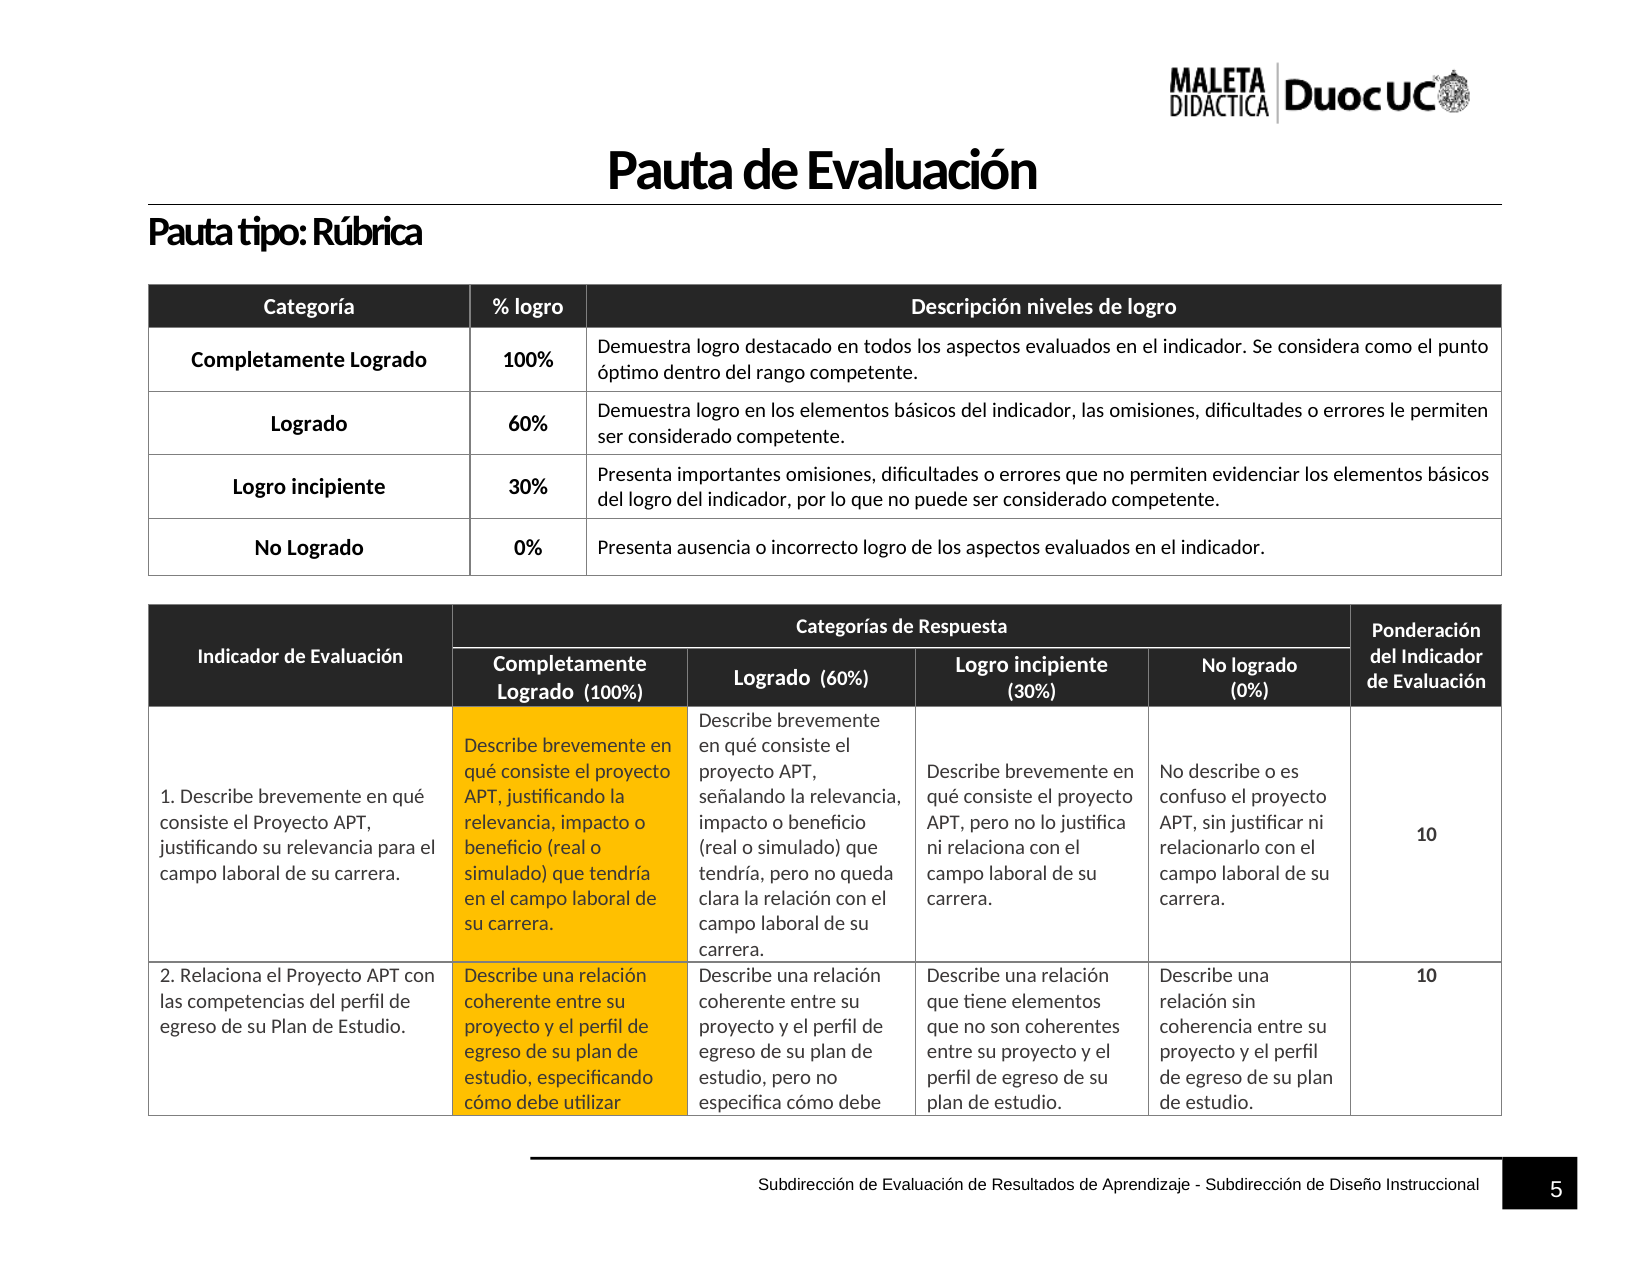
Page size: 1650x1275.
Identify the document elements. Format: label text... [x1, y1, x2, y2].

table_cell Demuestra logro destacado en todos los aspectos evaluados en el indicador. Se considera como el punto óptimo dentro del rango competente. [587, 328, 1501, 391]
picture [1162, 54, 1478, 130]
table_cell No describe o es confuso el proyecto APT, sin justificar ni relacionarlo con el campo laboral de su carrera. [1149, 707, 1350, 961]
table_cell Logro incipiente (30%) [916, 649, 1148, 706]
table_header Ponderación del Indicador de Evaluación [1351, 605, 1501, 706]
table_cell Demuestra logro en los elementos básicos del indicador, las omisiones, dificultades o errores le permiten ser considerado competente. [587, 392, 1501, 454]
table_cell Logro incipiente [149, 455, 469, 518]
table_cell Describe brevemente en qué consiste el proyecto APT, justificando la relevancia, impacto o beneficio (real o simulado) que tendría en el campo laboral de su carrera. [453, 707, 687, 961]
table_cell Logrado [149, 392, 469, 454]
table_cell Describe brevemente en qué consiste el proyecto APT, pero no lo justifica ni relaciona con el campo laboral de su carrera. [916, 707, 1148, 961]
table_cell 60% [471, 392, 586, 454]
table_cell 0% [471, 519, 586, 575]
table_cell No Logrado [149, 519, 469, 575]
table_header Categoría [149, 285, 469, 327]
table_cell 2. Relaciona el Proyecto APT con las competencias del perfil de egreso de su Plan de Estudio. [149, 963, 452, 1115]
table_cell Describe una relación que tiene elementos que no son coherentes entre su proyecto y el perfil de egreso de su plan de estudio. [916, 963, 1148, 1115]
table_cell Completamente Logrado (100%) [453, 649, 687, 706]
table_header Indicador de Evaluación [149, 605, 452, 706]
table_header Descripción niveles de logro [587, 285, 1501, 327]
table_cell Completamente Logrado [149, 328, 469, 391]
table_cell No logrado (0%) [1149, 649, 1350, 706]
table_cell Describe brevemente en qué consiste el proyecto APT, señalando la relevancia, impacto o beneficio (real o simulado) que tendría, pero no queda clara la relación con el campo laboral de su carrera. [688, 707, 915, 961]
table_cell 30% [471, 455, 586, 518]
table_cell Presenta ausencia o incorrecto logro de los aspectos evaluados en el indicador. [587, 519, 1501, 575]
table_cell 1. Describe brevemente en qué consiste el Proyecto APT, justificando su relevancia para el campo laboral de su carrera. [149, 707, 452, 961]
table_cell Presenta importantes omisiones, dificultades o errores que no permiten evidenciar los elementos básicos del logro del indicador, por lo que no puede ser considerado competente. [587, 455, 1501, 518]
table_cell 100% [471, 328, 586, 391]
text Pauta de Evaluación [148, 133, 1502, 204]
text Pauta tipo: Rúbrica [148, 205, 1502, 256]
table_cell 10 [1351, 707, 1501, 961]
table_cell Logrado (60%) [688, 649, 915, 706]
table_header % logro [471, 285, 586, 327]
table_header Categorías de Respuesta [453, 605, 1350, 647]
table_cell 10 [1351, 963, 1501, 1115]
